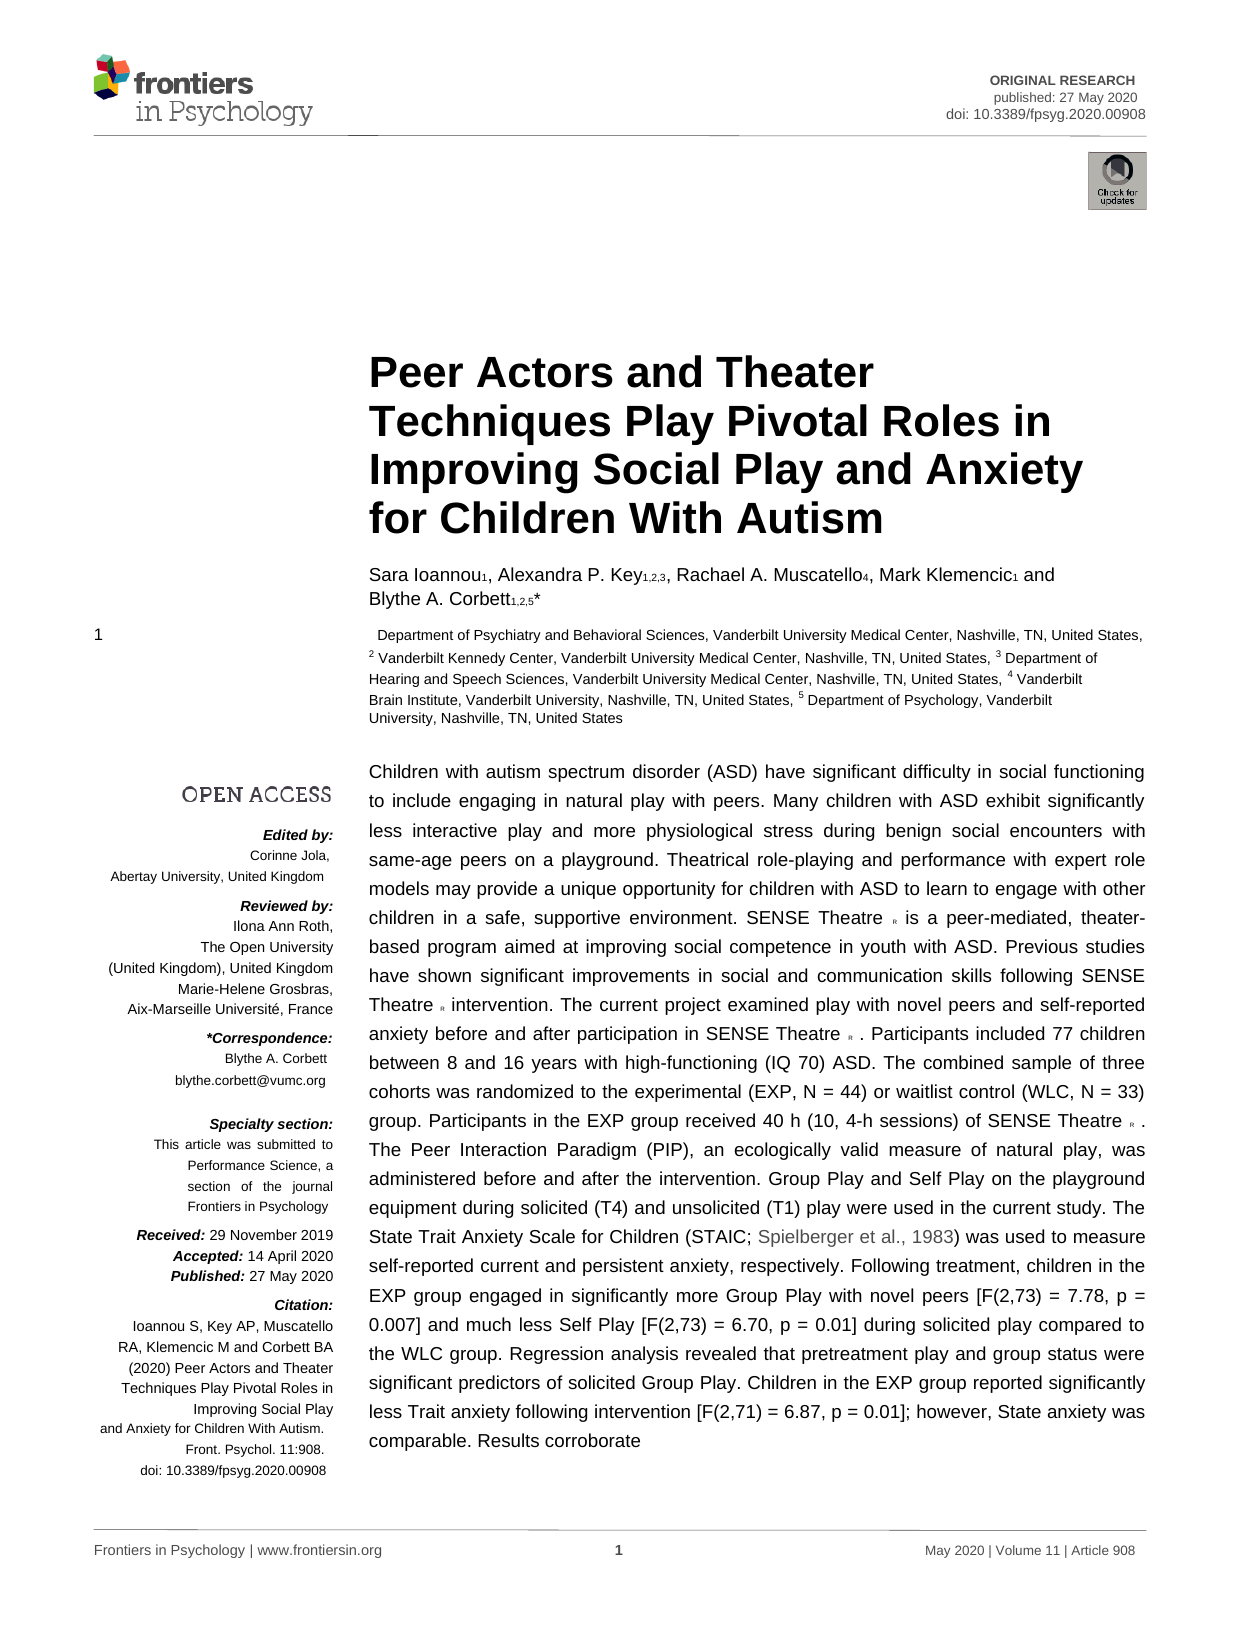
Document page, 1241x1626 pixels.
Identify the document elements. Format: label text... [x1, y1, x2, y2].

text Accepted: 14 April 2020 [94, 1247, 333, 1264]
text Edited by: [94, 827, 333, 843]
text Received: 29 November 2019 [94, 1227, 333, 1243]
text Front. Psychol. 11:908. [185, 1442, 333, 1457]
text The Open University [94, 939, 333, 956]
text Aix-Marseille Université, France [94, 1001, 333, 1018]
text Reviewed by: [94, 897, 333, 914]
picture [93, 54, 313, 126]
text Citation: [94, 1297, 333, 1314]
list Department of Psychiatry and Behavioral Sciences, Vanderbilt University Medical Center, Nashville, TN, United States, [94, 625, 1146, 644]
text *Correspondence: [206, 1030, 333, 1047]
picture [1088, 151, 1147, 210]
text Marie-Helene Grosbras, [94, 980, 333, 997]
text Corinne Jola, [250, 848, 333, 863]
text Peer Actors and Theater Techniques Play Pivotal Roles in Improving Social Play and Anxiety for Children With Autism [369, 349, 1127, 542]
text Specialty section: [94, 1115, 333, 1132]
text Ioannou S, Key AP, Muscatello RA, Klemencic M and Corbett BA (2020) Peer Actors and Theater Techniques Play Pivotal Roles in Improving Social Play [106, 1318, 333, 1417]
text Published: 27 May 2020 [94, 1268, 333, 1285]
text (United Kingdom), United Kingdom [94, 959, 333, 976]
text doi: 10.3389/fpsyg.2020.00908 [94, 106, 1146, 123]
text 2 Vanderbilt Kennedy Center, Vanderbilt University Medical Center, Nashville, TN, United States, 3 Department of Hearing and Speech Sciences, Vanderbilt University Medical Center, Nashville, TN, United States, 4 Vanderbilt Brain Institute, Vanderbilt University, Nashville, TN, United States, 5 Department of Psychology, Vanderbilt University, Nashville, TN, United States [369, 648, 1119, 727]
text Children with autism spectrum disorder (ASD) have significant difficulty in social functioning to include engaging in natural play with peers. Many children with ASD exhibit significantly less interactive play and more physiological stress during benign social encounters with same-age peers on a playground. Theatrical role-playing and performance with expert role models may provide a unique opportunity for children with ASD to learn to engage with other children in a safe, supportive environment. SENSE Theatre R is a peer-mediated, theater-based program aimed at improving social competence in youth with ASD. Previous studies have shown significant improvements in social and communication skills following SENSE Theatre R intervention. The current project examined play with novel peers and self-reported anxiety before and after participation in SENSE Theatre R . Participants included 77 children between 8 and 16 years with high-functioning (IQ 70) ASD. The combined sample of three cohorts was randomized to the experimental (EXP, N = 44) or waitlist control (WLC, N = 33) group. Participants in the EXP group received 40 h (10, 4-h sessions) of SENSE Theatre R . The Peer Interaction Paradigm (PIP), an ecologically valid measure of natural play, was administered before and after the intervention. Group Play and Self Play on the playground equipment during solicited (T4) and unsolicited (T1) play were used in the current study. The State Trait Anxiety Scale for Children (STAIC; Spielberger et al., 1983) was used to measure self-reported current and persistent anxiety, respectively. Following treatment, children in the EXP group engaged in significantly more Group Play with novel peers [F(2,73) = 7.78, p = 0.007] and much less Self Play [F(2,73) = 6.70, p = 0.01] during solicited play compared to the WLC group. Regression analysis revealed that pretreatment play and group status were significant predictors of solicited Group Play. Children in the EXP group reported significantly less Trait anxiety following intervention [F(2,71) = 6.87, p = 0.01]; however, State anxiety was comparable. Results corroborate [369, 761, 1146, 1451]
text and Anxiety for Children With Autism. [100, 1421, 333, 1437]
text Abertay University, United Kingdom [110, 868, 333, 884]
picture [182, 786, 331, 802]
text doi: 10.3389/fpsyg.2020.00908 [133, 1463, 333, 1478]
text ORIGINAL RESEARCH [989, 72, 1146, 88]
text published: 27 May 2020 [994, 90, 1146, 105]
text Ilona Ann Roth, [94, 918, 333, 935]
text Blythe A. Corbett blythe.corbett@vumc.org [175, 1051, 333, 1088]
text Frontiers in Psychology | www.frontiersin.org 1 May 2020 | Volume 11 | Article 908 [94, 1542, 1146, 1558]
text This article was submitted to Performance Science, a section of the journal Frontiers in Psychology [153, 1136, 333, 1215]
text Sara Ioannou1, Alexandra P. Key1,2,3, Rachael A. Muscatello4, Mark Klemencic1 and Blythe A. Corbett1,2,5* [369, 564, 1081, 609]
